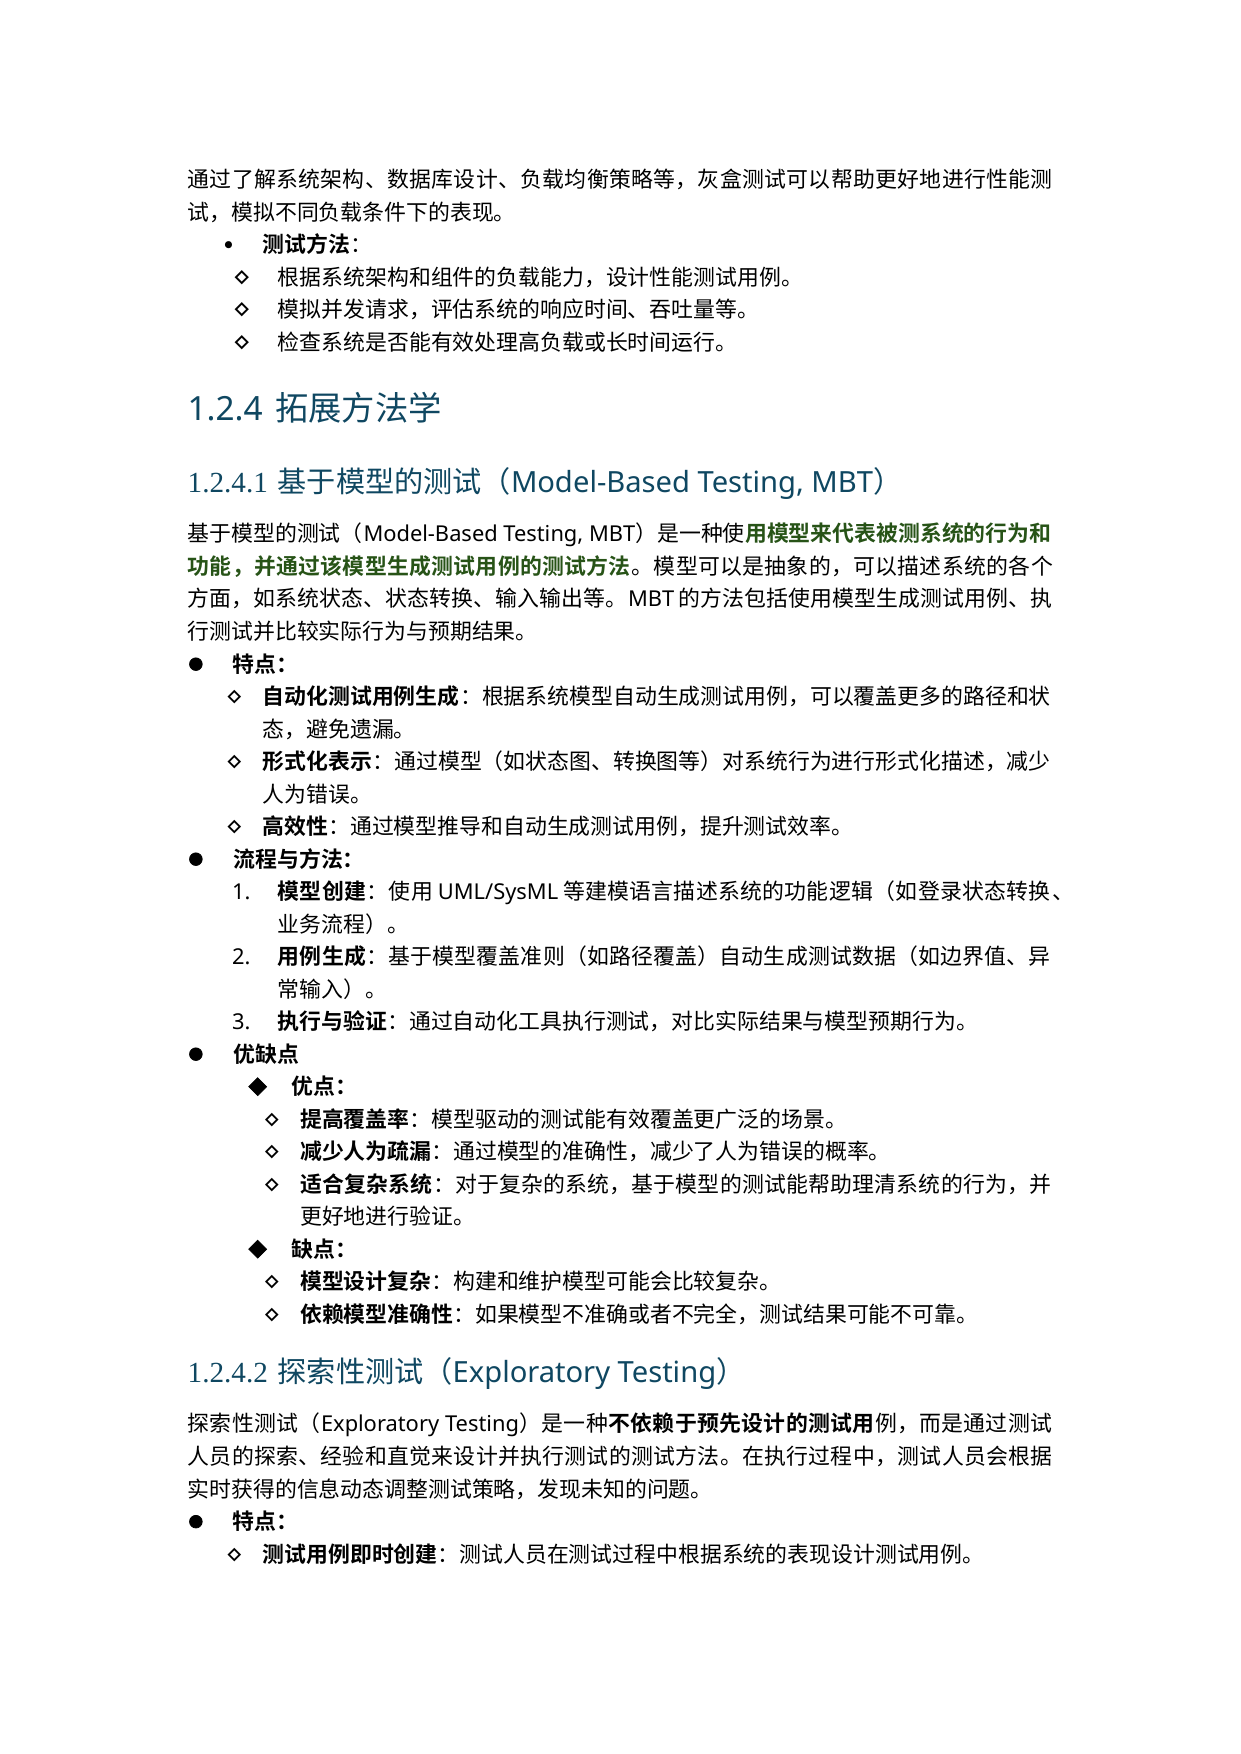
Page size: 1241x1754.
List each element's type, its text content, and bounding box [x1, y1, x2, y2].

subtitle 拓展方法学 [187, 374, 1053, 439]
list ​用例生成：基于模型覆盖准则（如路径覆盖）自动生成测试数据（如边界值、异常输入）。 [232, 939, 1053, 1004]
list 形式化表示：通过模型（如状态图、转换图等）对系统行为进行形式化描述，减少人为错误。 [225, 744, 1053, 809]
list 高效性：通过模型推导和自动生成测试用例，提升测试效率。 [225, 809, 1053, 841]
list 特点： [187, 1504, 1053, 1536]
list 优缺点 [187, 1036, 1053, 1069]
list ​模型创建：使用UML/SysML等建模语言描述系统的功能逻辑（如登录状态转换、业务流程）。 [232, 874, 1053, 939]
list 自动化测试用例生成：根据系统模型自动生成测试用例，可以覆盖更多的路径和状态，避免遗漏。 [225, 679, 1053, 744]
list 优点： [247, 1069, 1053, 1101]
list 测试方法： [225, 227, 1053, 259]
list 减少人为疏漏：通过模型的准确性，减少了人为错误的概率。 [262, 1134, 1053, 1166]
list 适合复杂系统：对于复杂的系统，基于模型的测试能帮助理清系统的行为，并更好地进行验证。 [262, 1166, 1053, 1231]
list 根据系统架构和组件的负载能力，设计性能测试用例。 [232, 259, 1053, 292]
list ​执行与验证：通过自动化工具执行测试，对比实际结果与模型预期行为。 [232, 1004, 1053, 1036]
list 测试用例即时创建：测试人员在测试过程中根据系统的表现设计测试用例。 [225, 1536, 1053, 1569]
text 探索性测试（Exploratory Testing）是一种不依赖于预先设计的测试用例，而是通过测试人员的探索、经验和直觉来设计并执行测试的测试方法。在执行过程中，测试人员会根据实时获得的信息动态调整测试策略，发现未知的问题。 [187, 1406, 1053, 1504]
list 依赖模型准确性：如果模型不准确或者不完全，测试结果可能不可靠。 [262, 1296, 1053, 1329]
text 通过了解系统架构、数据库设计、负载均衡策略等，灰盒测试可以帮助更好地进行性能测试，模拟不同负载条件下的表现。 [187, 162, 1053, 227]
list 缺点： [247, 1231, 1053, 1264]
list 流程与方法： [187, 841, 1053, 874]
text 基于模型的测试（Model-Based Testing, MBT）是一种使用模型来代表被测系统的行为和功能，并通过该模型生成测试用例的测试方法。模型可以是抽象的，可以描述系统的各个方面，如系统状态、状态转换、输入输出等。MBT的方法包括使用模型生成测试用例、执行测试并比较实际行为与预期结果。 [187, 516, 1053, 646]
list 特点： [187, 646, 1053, 679]
list 模拟并发请求，评估系统的响应时间、吞吐量等。 [232, 292, 1053, 324]
list 提高覆盖率：模型驱动的测试能有效覆盖更广泛的场景。 [262, 1101, 1053, 1134]
subtitle 探索性测试（Exploratory Testing）​ [187, 1337, 1053, 1402]
list 检查系统是否能有效处理高负载或长时间运行。 [232, 324, 1053, 357]
subtitle 基于模型的测试（Model-Based Testing, MBT）​ [187, 447, 1053, 512]
list 模型设计复杂：构建和维护模型可能会比较复杂。 [262, 1264, 1053, 1296]
